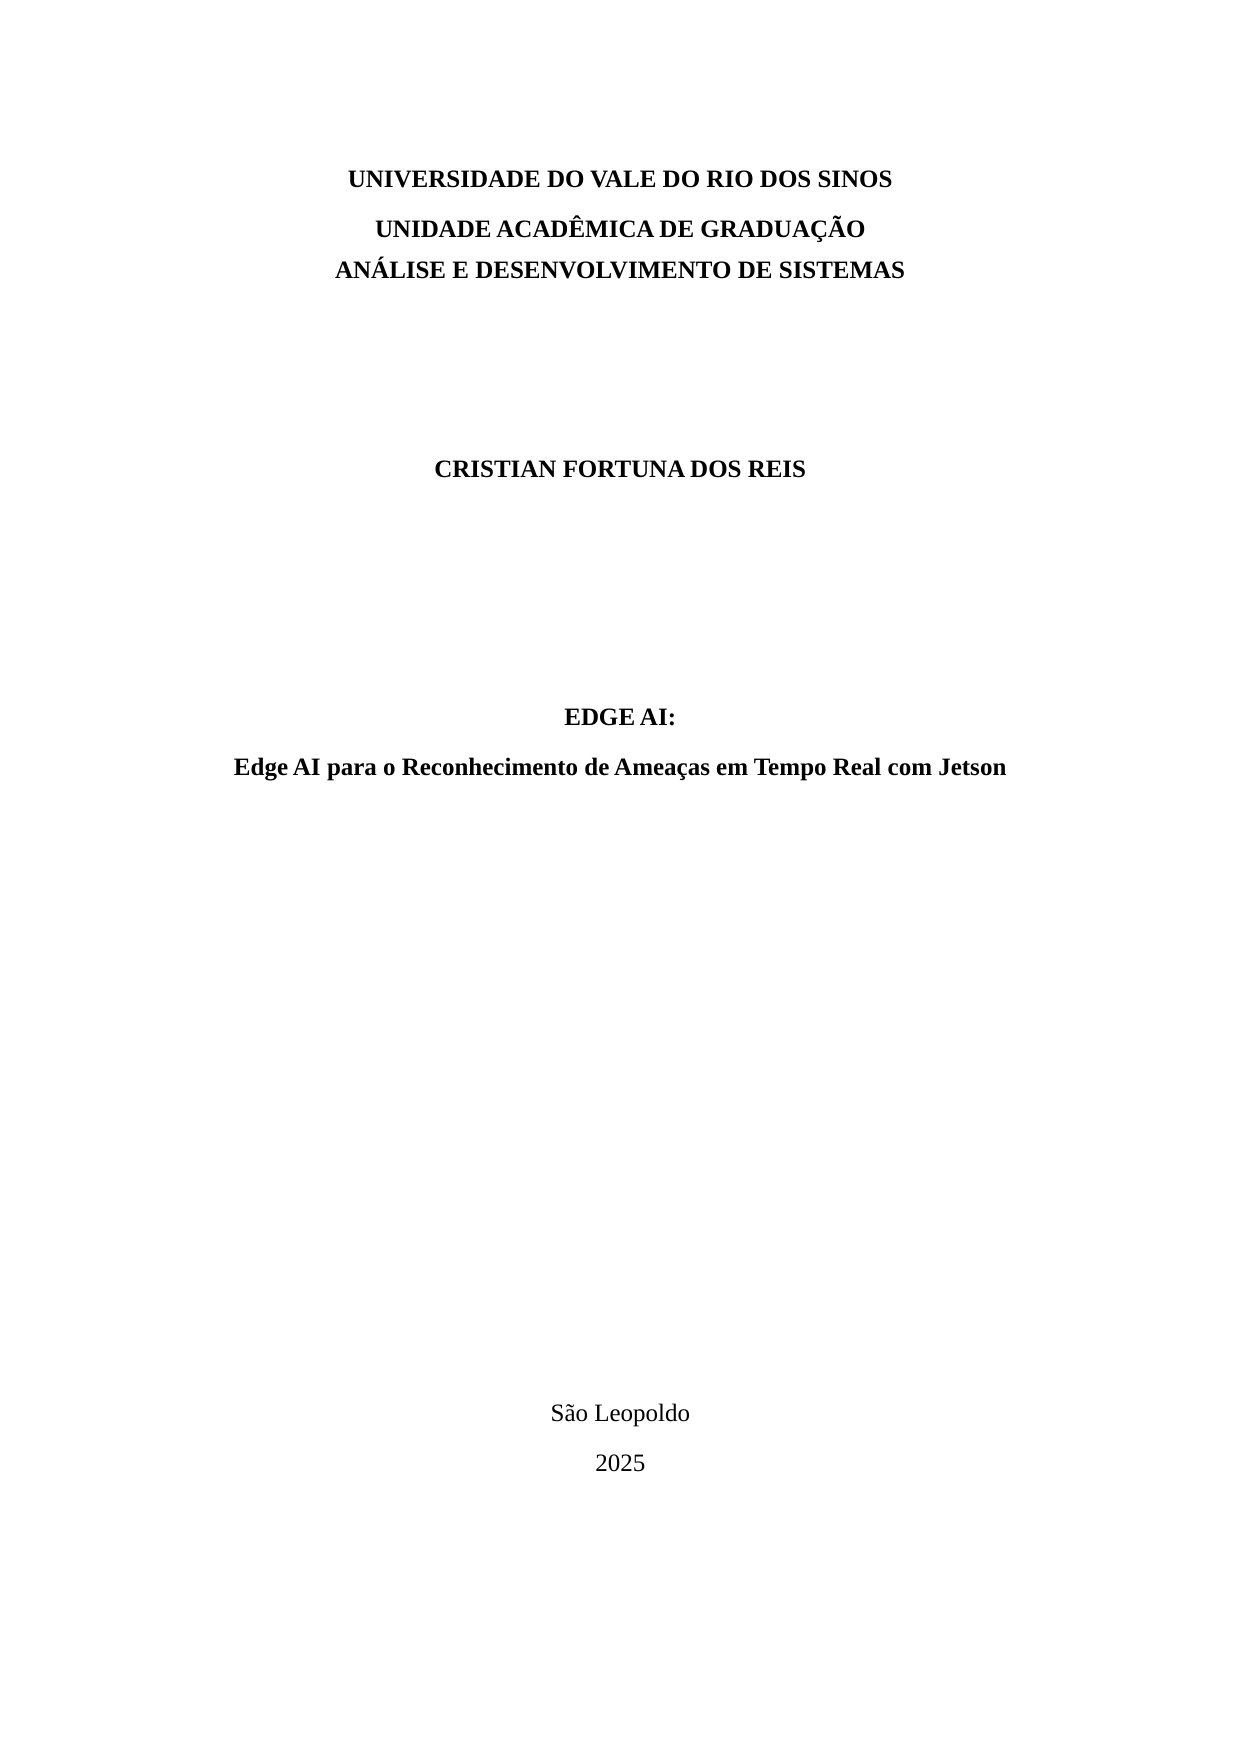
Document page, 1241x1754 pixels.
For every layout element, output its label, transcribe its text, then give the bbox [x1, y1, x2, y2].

text EDGE AI: [177, 702, 1063, 731]
subtitle UNIDADE ACADÊMICA DE GRADUAÇÃO [177, 214, 1063, 243]
text São Leopoldo [177, 1398, 1063, 1427]
text Edge AI para o Reconhecimento de Ameaças em Tempo Real com Jetson [177, 752, 1063, 781]
text ANÁLISE E DESENVOLVIMENTO DE SISTEMAS [177, 255, 1063, 284]
subtitle UNIVERSIDADE DO VALE DO RIO DOS SINOS [177, 164, 1063, 193]
text 2025 [177, 1448, 1063, 1477]
text CRISTIAN FORTUNA DOS REIS [177, 454, 1063, 483]
